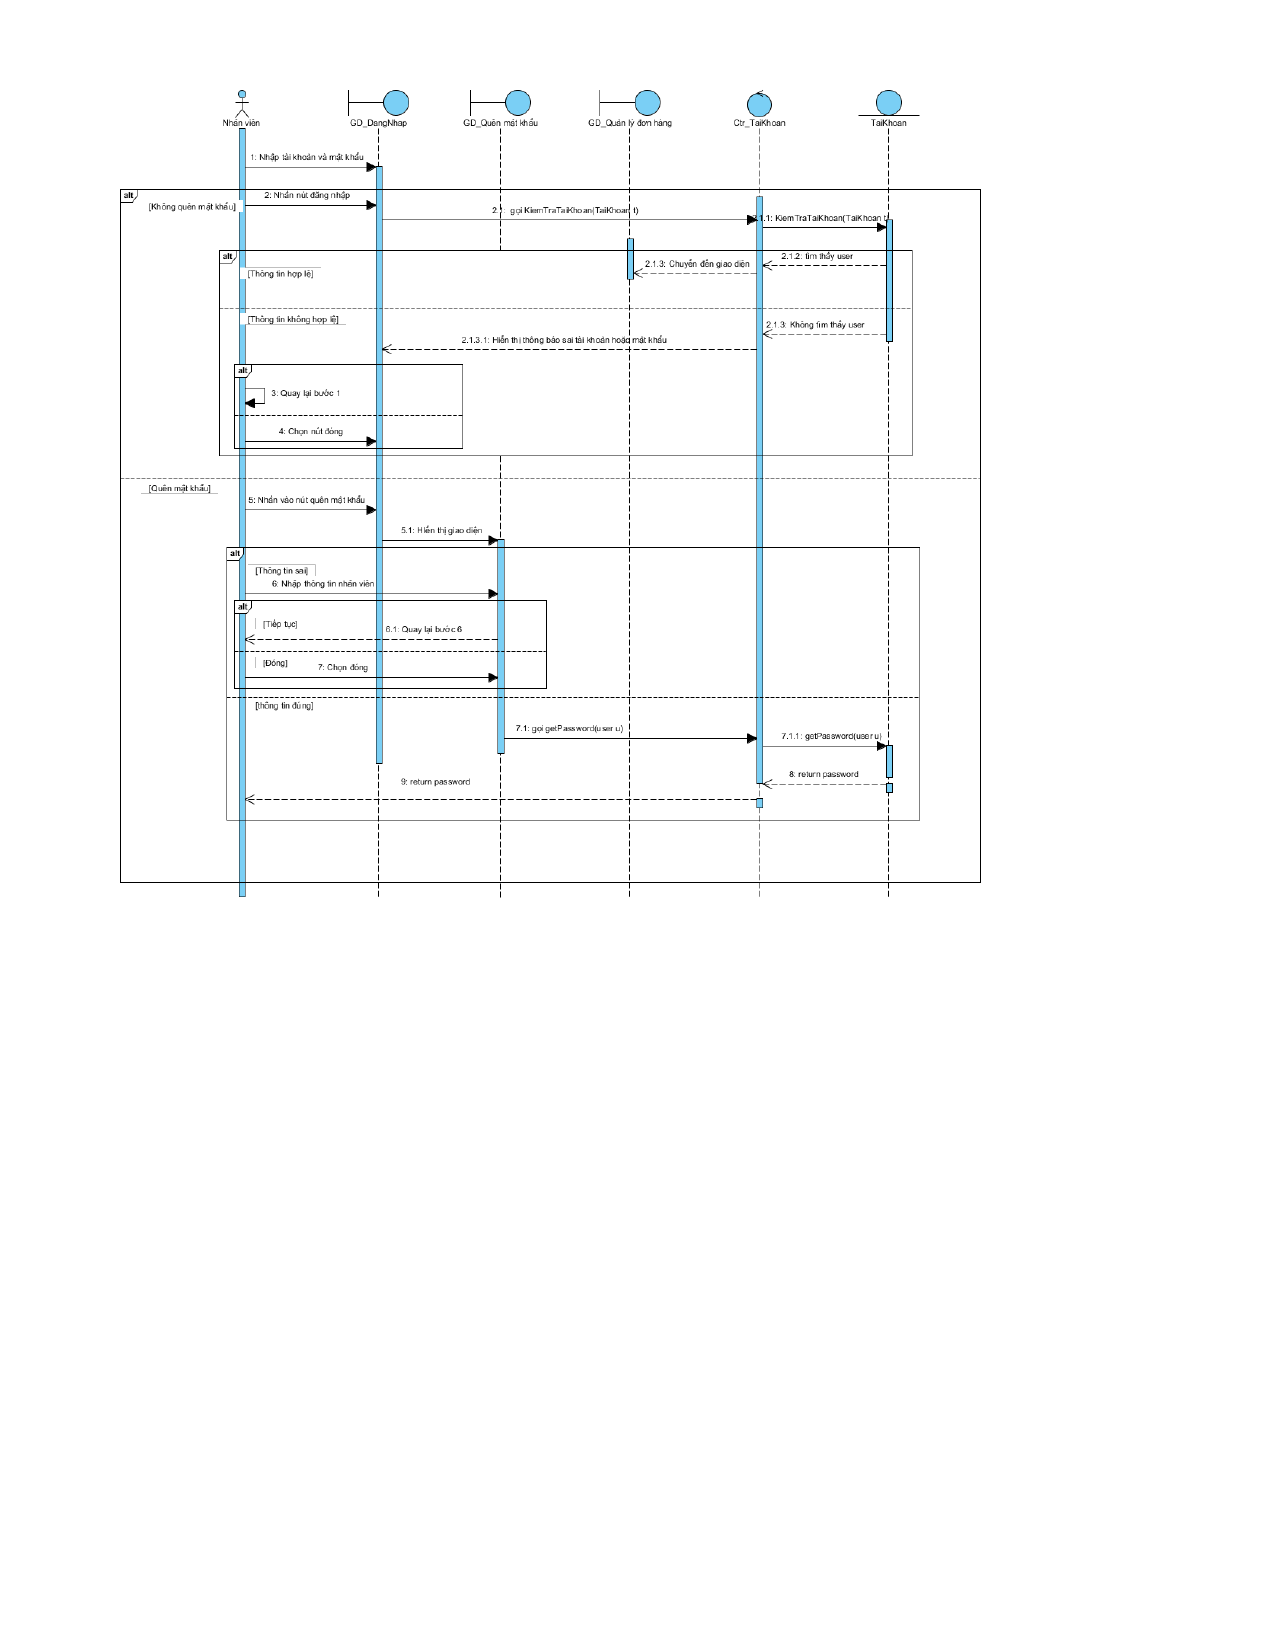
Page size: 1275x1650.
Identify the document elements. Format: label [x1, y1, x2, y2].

picture [118, 88, 983, 900]
